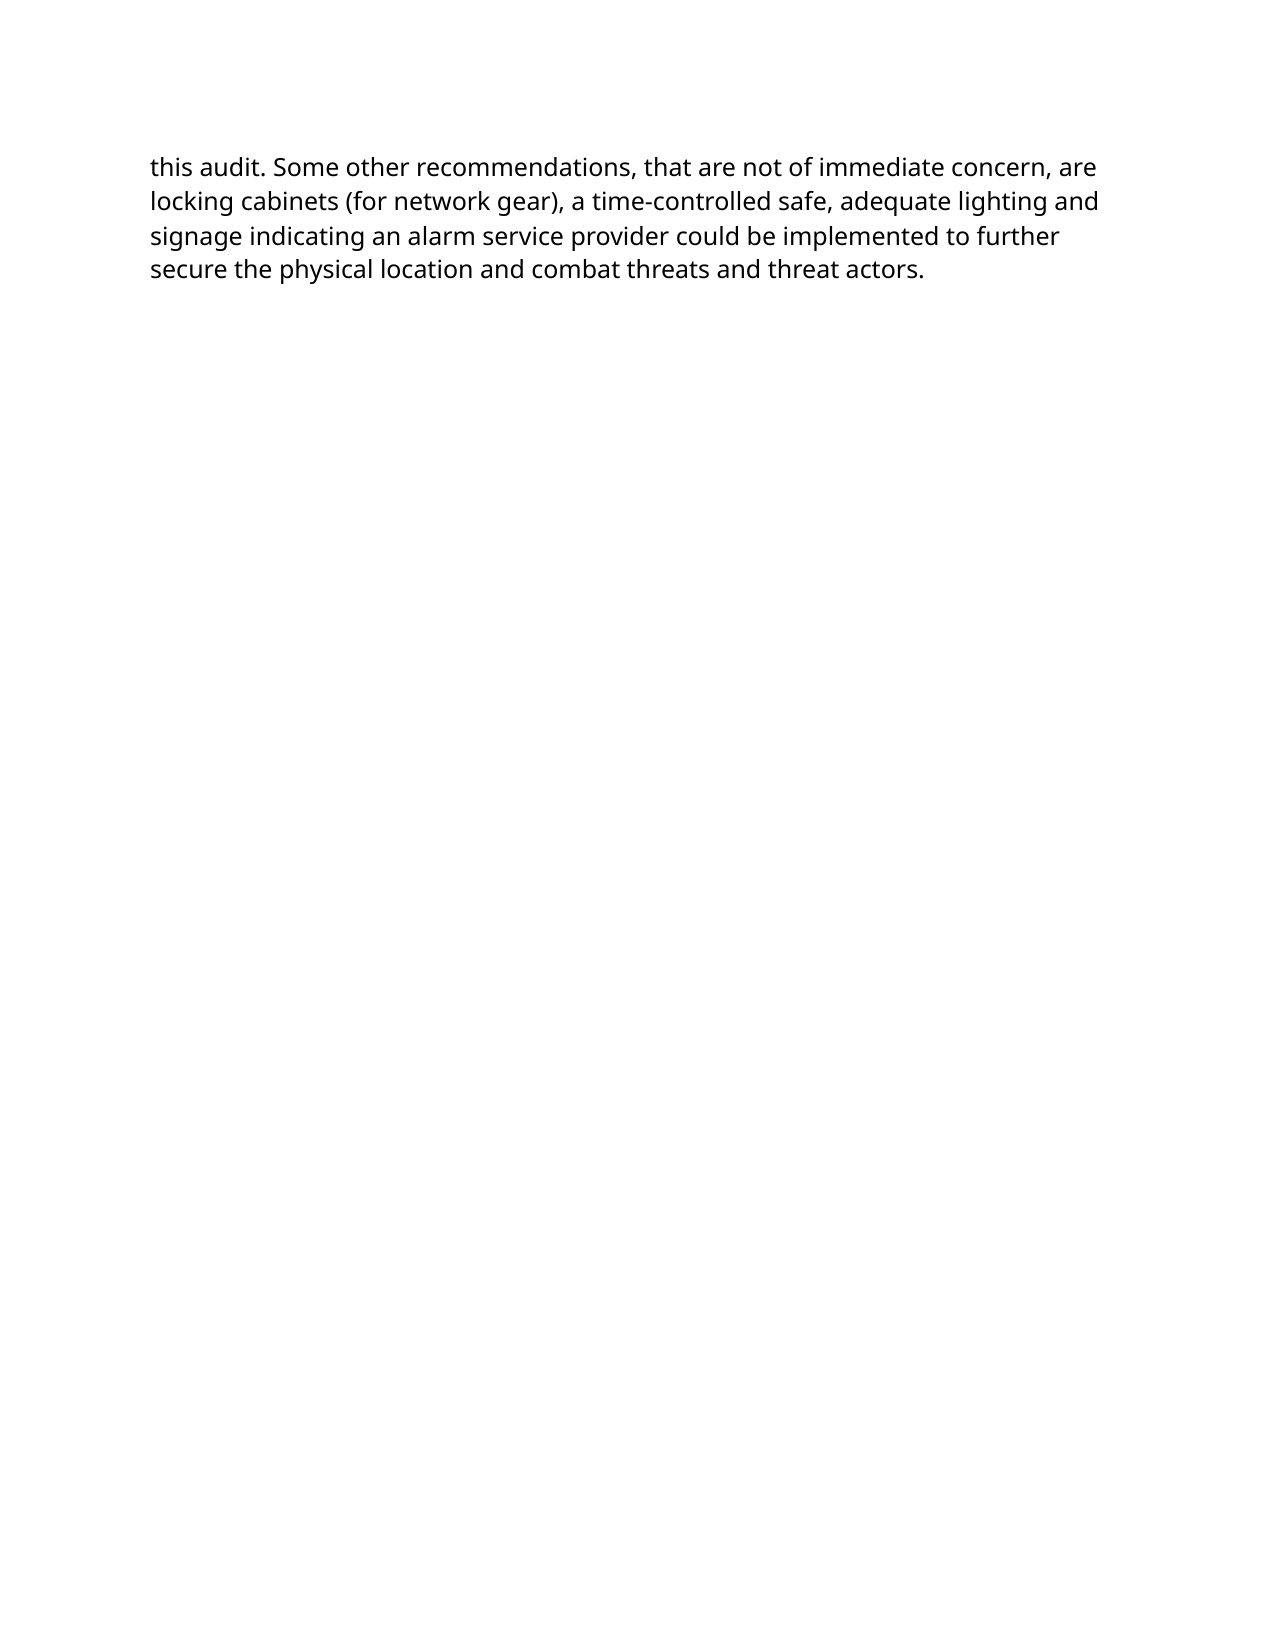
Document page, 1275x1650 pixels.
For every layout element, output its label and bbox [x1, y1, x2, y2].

text [150, 150, 1125, 286]
